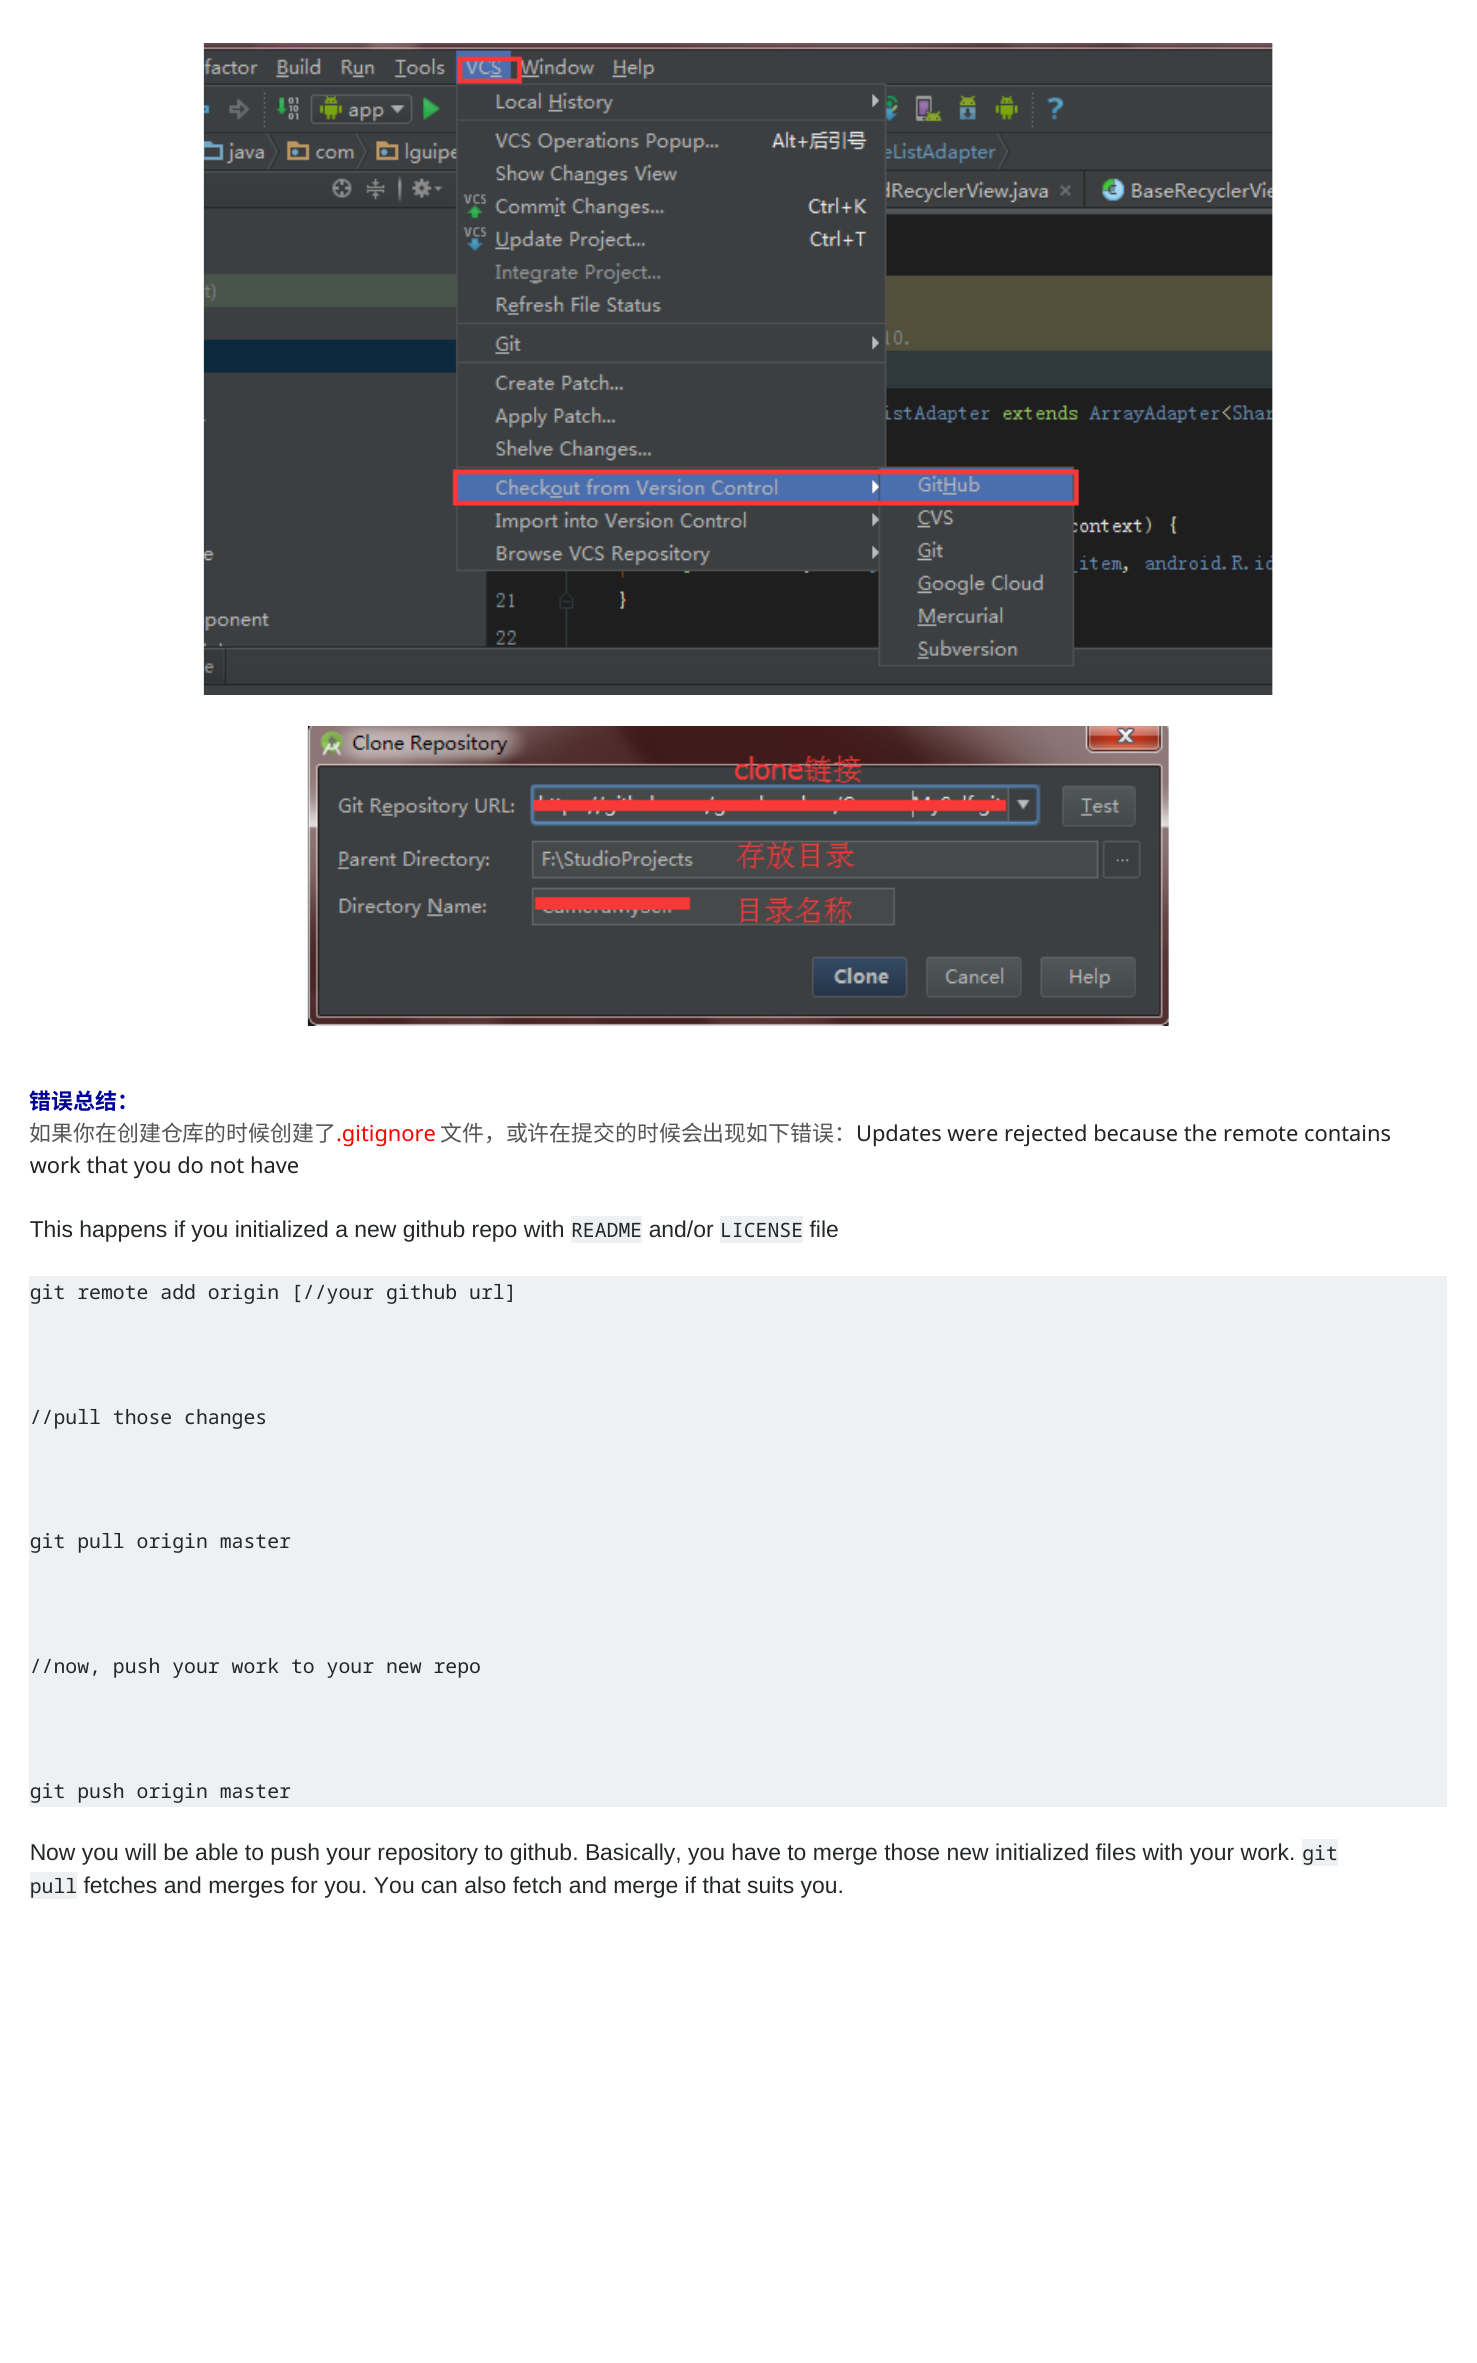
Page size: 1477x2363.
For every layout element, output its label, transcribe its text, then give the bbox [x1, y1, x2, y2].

picture [307, 726, 1169, 1026]
text git push origin master [29, 1774, 1447, 1807]
text Now you will be able to push your repository to github. Basically, you have to merge those new initialized files with your work. git pull fetches and merges for you. You can also fetch and merge if that suits you. [29, 1836, 1447, 1901]
text git remote add origin [//your github url] [29, 1276, 1447, 1308]
text //now, push your work to your new repo [29, 1649, 1447, 1682]
text This happens if you initialized a new github repo with README and/or LICENSE file [29, 1213, 1447, 1246]
text //pull those changes [29, 1400, 1447, 1433]
text git pull origin master [29, 1525, 1447, 1557]
text 错误总结： [29, 1083, 1447, 1116]
text 如果你在创建仓库的时候创建了.gitignore文件，或许在提交的时候会出现如下错误：Updates were rejected because the remote contains work that you do not have [29, 1116, 1447, 1181]
picture [203, 43, 1273, 695]
